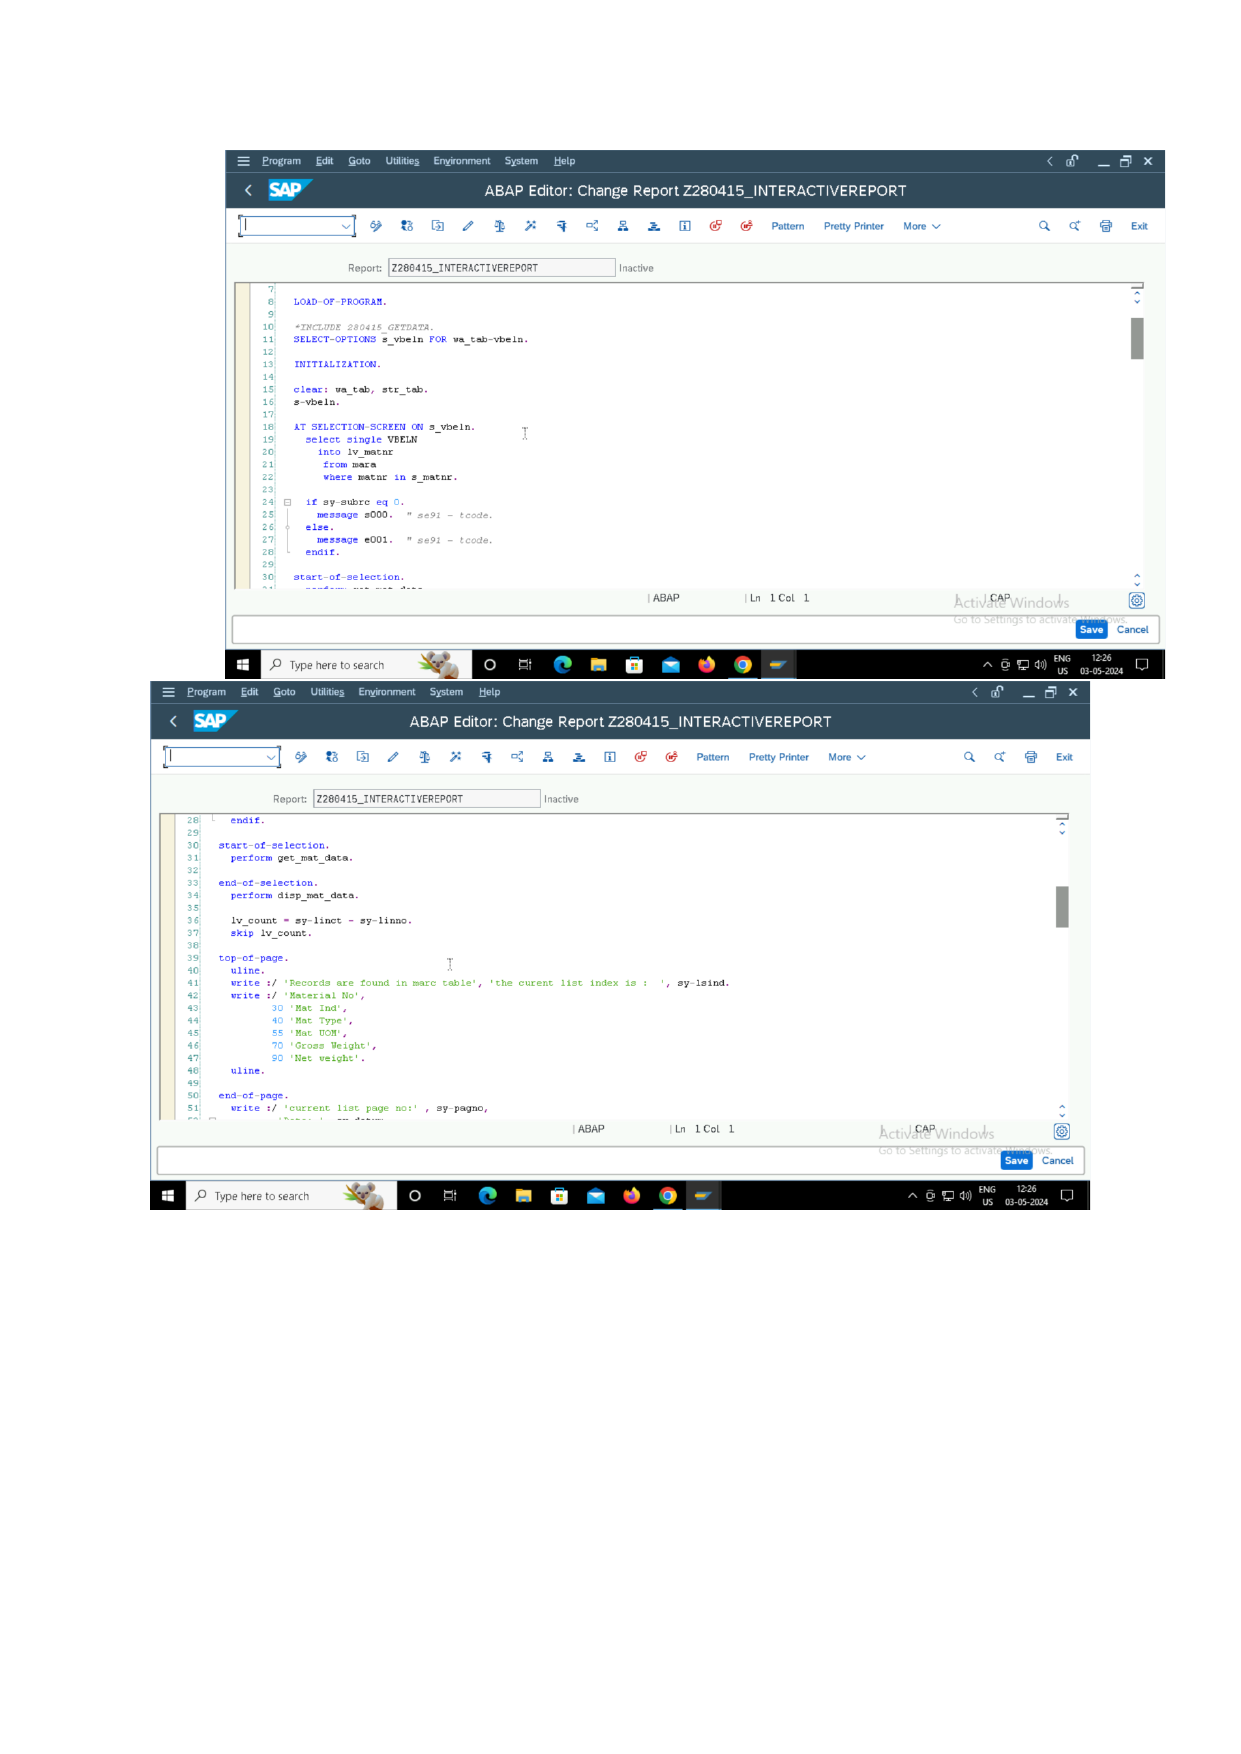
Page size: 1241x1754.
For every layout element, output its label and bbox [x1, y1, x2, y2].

picture [150, 681, 1091, 1210]
picture [225, 150, 1166, 679]
